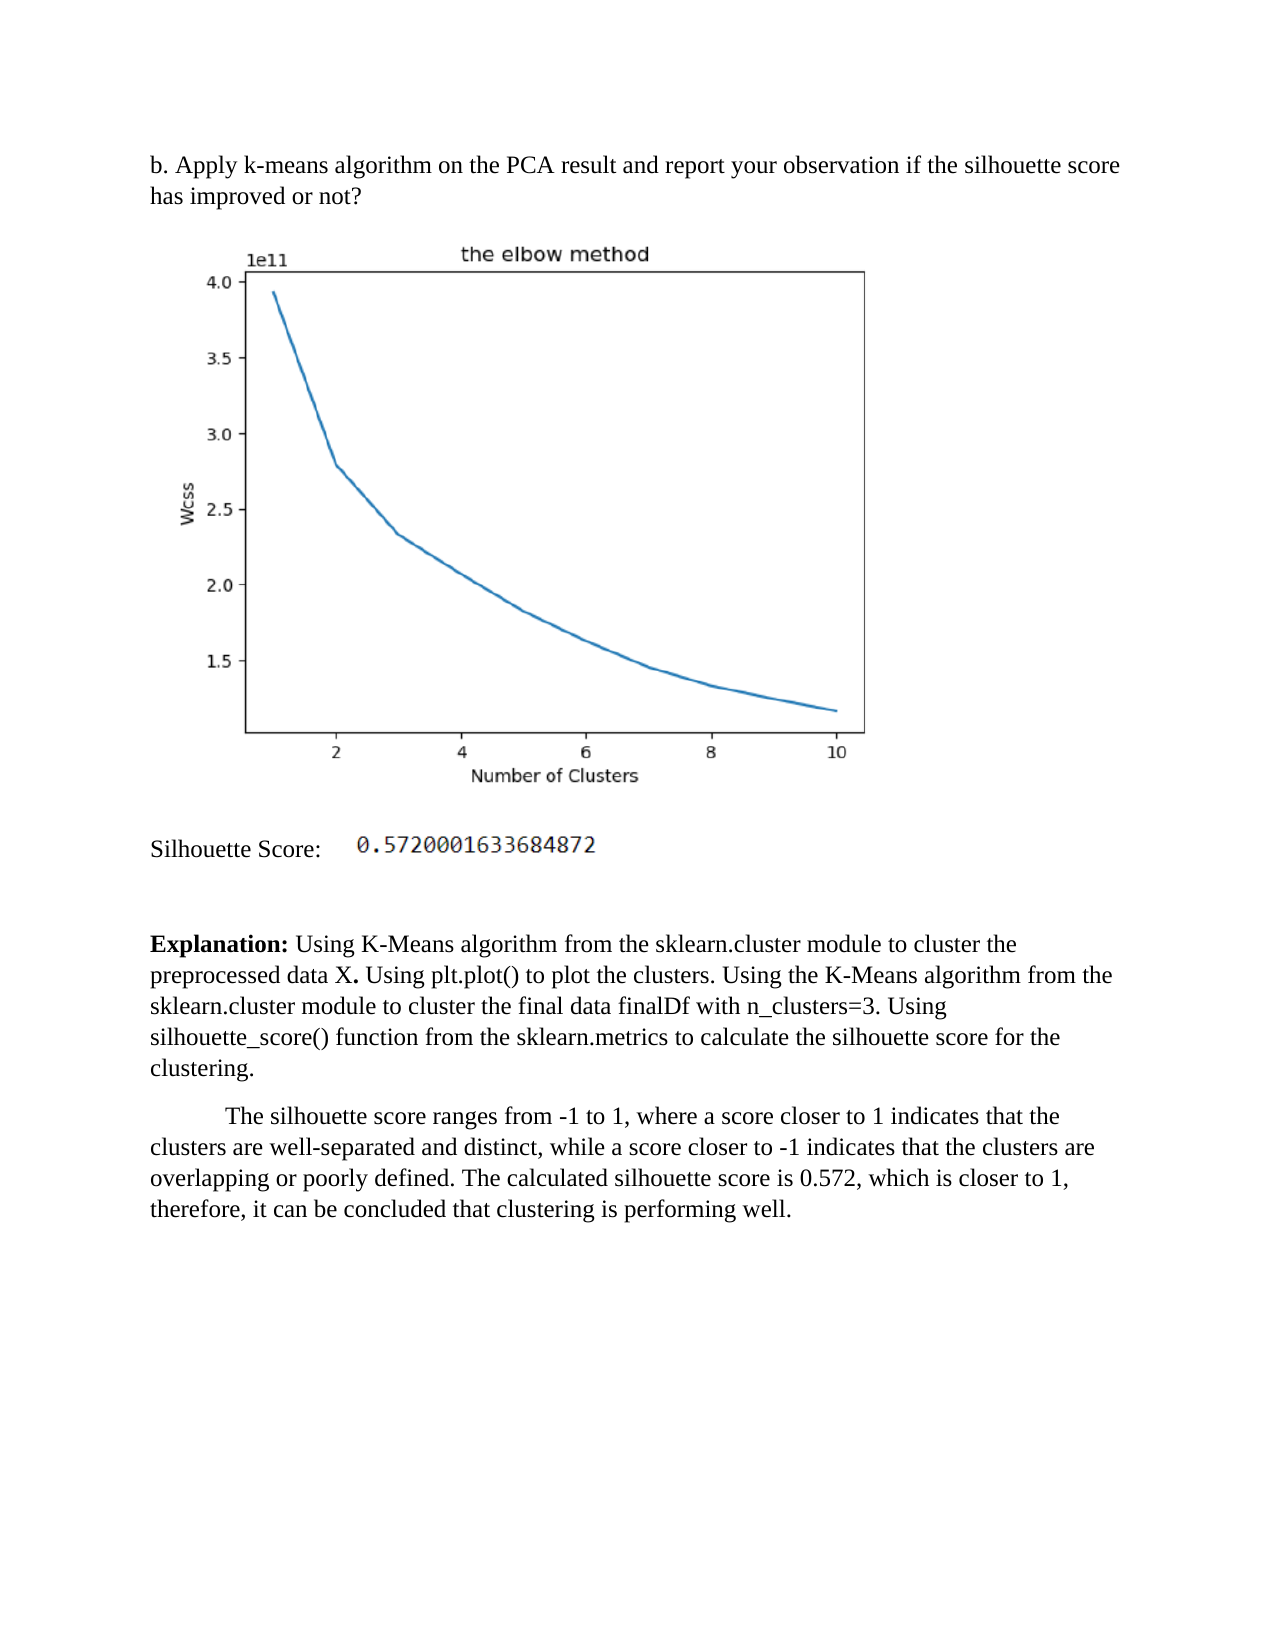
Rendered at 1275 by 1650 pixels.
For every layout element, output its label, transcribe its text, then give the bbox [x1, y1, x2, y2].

picture [150, 228, 874, 815]
text Explanation: Using K-Means algorithm from the sklearn.cluster module to cluster the preprocessed data X. Using plt.plot() to plot the clusters. Using the K-Means algorithm from the sklearn.cluster module to cluster the final data finalDf with n_clusters=3. Using silhouette_score() function from the sklearn.metrics to calculate the silhouette score for the clustering. [150, 929, 1125, 1082]
text b. Apply k-means algorithm on the PCA result and report your observation if the silhouette score has improved or not? [150, 150, 1125, 210]
text The silhouette score ranges from -1 to 1, where a score closer to 1 indicates that the clusters are well-separated and distinct, while a score closer to -1 indicates that the clusters are overlapping or poorly defined. The calculated silhouette score is 0.572, which is closer to 1, therefore, it can be concluded that clustering is performing well. [150, 1101, 1125, 1223]
text Silhouette Score: [150, 834, 1125, 863]
picture [333, 834, 606, 858]
